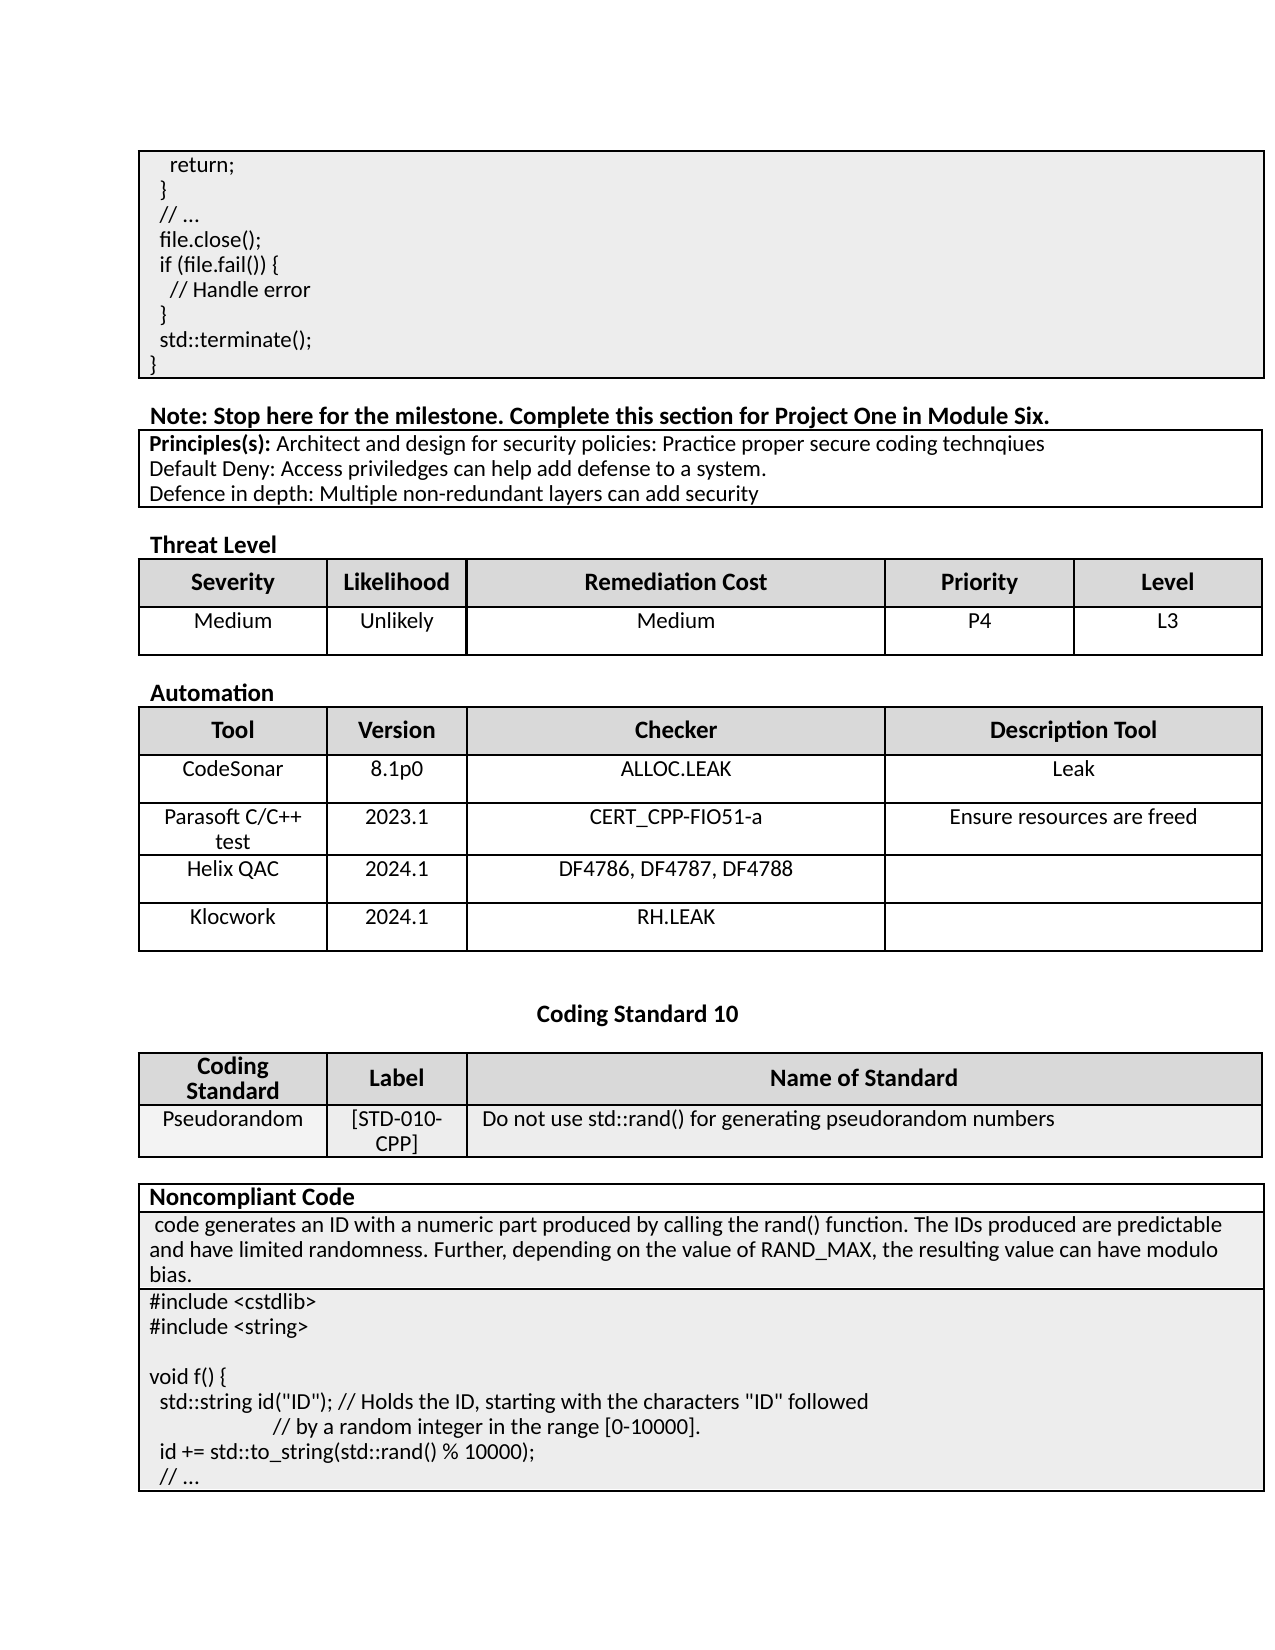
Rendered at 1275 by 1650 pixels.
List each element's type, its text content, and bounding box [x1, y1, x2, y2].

text Automation [150, 681, 1125, 706]
table_cell 2024.1 [328, 904, 466, 950]
table_header Version [328, 708, 466, 754]
table_header Coding Standard [140, 1054, 326, 1104]
table_header Description Tool [886, 708, 1261, 754]
table_cell ALLOC.LEAK [468, 756, 884, 802]
table_cell L3 [1075, 608, 1261, 654]
table_header Priority [886, 560, 1073, 606]
table_cell [STD-010-CPP] [328, 1106, 466, 1156]
table_header Noncompliant Code [140, 1185, 1263, 1211]
table_header Level [1075, 560, 1261, 606]
table_header Likelihood [328, 560, 465, 606]
table_header Checker [468, 708, 884, 754]
table_cell Do not use std::rand() for generating pseudorandom numbers [468, 1106, 1261, 1156]
table_cell Medium [468, 608, 884, 654]
table_cell Medium [140, 608, 326, 654]
table_cell P4 [886, 608, 1073, 654]
text Coding Standard 10 [150, 1002, 1125, 1027]
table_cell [140, 152, 1263, 377]
table_cell Klocwork [140, 904, 326, 950]
text Threat Level [150, 533, 1125, 558]
table_cell [886, 904, 1261, 950]
table_cell DF4786, DF4787, DF4788 [468, 856, 884, 902]
table_cell 2023.1 [328, 804, 466, 854]
table_cell code generates an ID with a numeric part produced by calling the rand() function. The IDs produced are predictable and have limited randomness. Further, depending on the value of RAND_MAX, the resulting value can have modulo bias. [140, 1213, 1263, 1287]
table_header Label [328, 1054, 466, 1104]
table_cell CERT_CPP-FIO51-a [468, 804, 884, 854]
table_cell Helix QAC [140, 856, 326, 902]
table_header Severity [140, 560, 326, 606]
table_cell 2024.1 [328, 856, 466, 902]
table_cell [886, 856, 1261, 902]
table_cell Leak [886, 756, 1261, 802]
table_cell Unlikely [328, 608, 465, 654]
table_cell Pseudorandom [140, 1106, 326, 1156]
table_cell RH.LEAK [468, 904, 884, 950]
table_cell Ensure resources are freed [886, 804, 1261, 854]
table_cell CodeSonar [140, 756, 326, 802]
table_cell 8.1p0 [328, 756, 466, 802]
table_header Principles(s): Architect and design for security policies: Practice proper secure coding technqiues Default Deny: Access priviledges can help add defense to a system. Defence in depth: Multiple non-redundant layers can add security [140, 431, 1261, 506]
text Note: Stop here for the milestone. Complete this section for Project One in Module Six. [150, 404, 1125, 429]
table_header Name of Standard [468, 1054, 1261, 1104]
table_header Tool [140, 708, 326, 754]
table_header Remediation Cost [468, 560, 884, 606]
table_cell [140, 1290, 1263, 1489]
table_cell Parasoft C/C++ test [140, 804, 326, 854]
